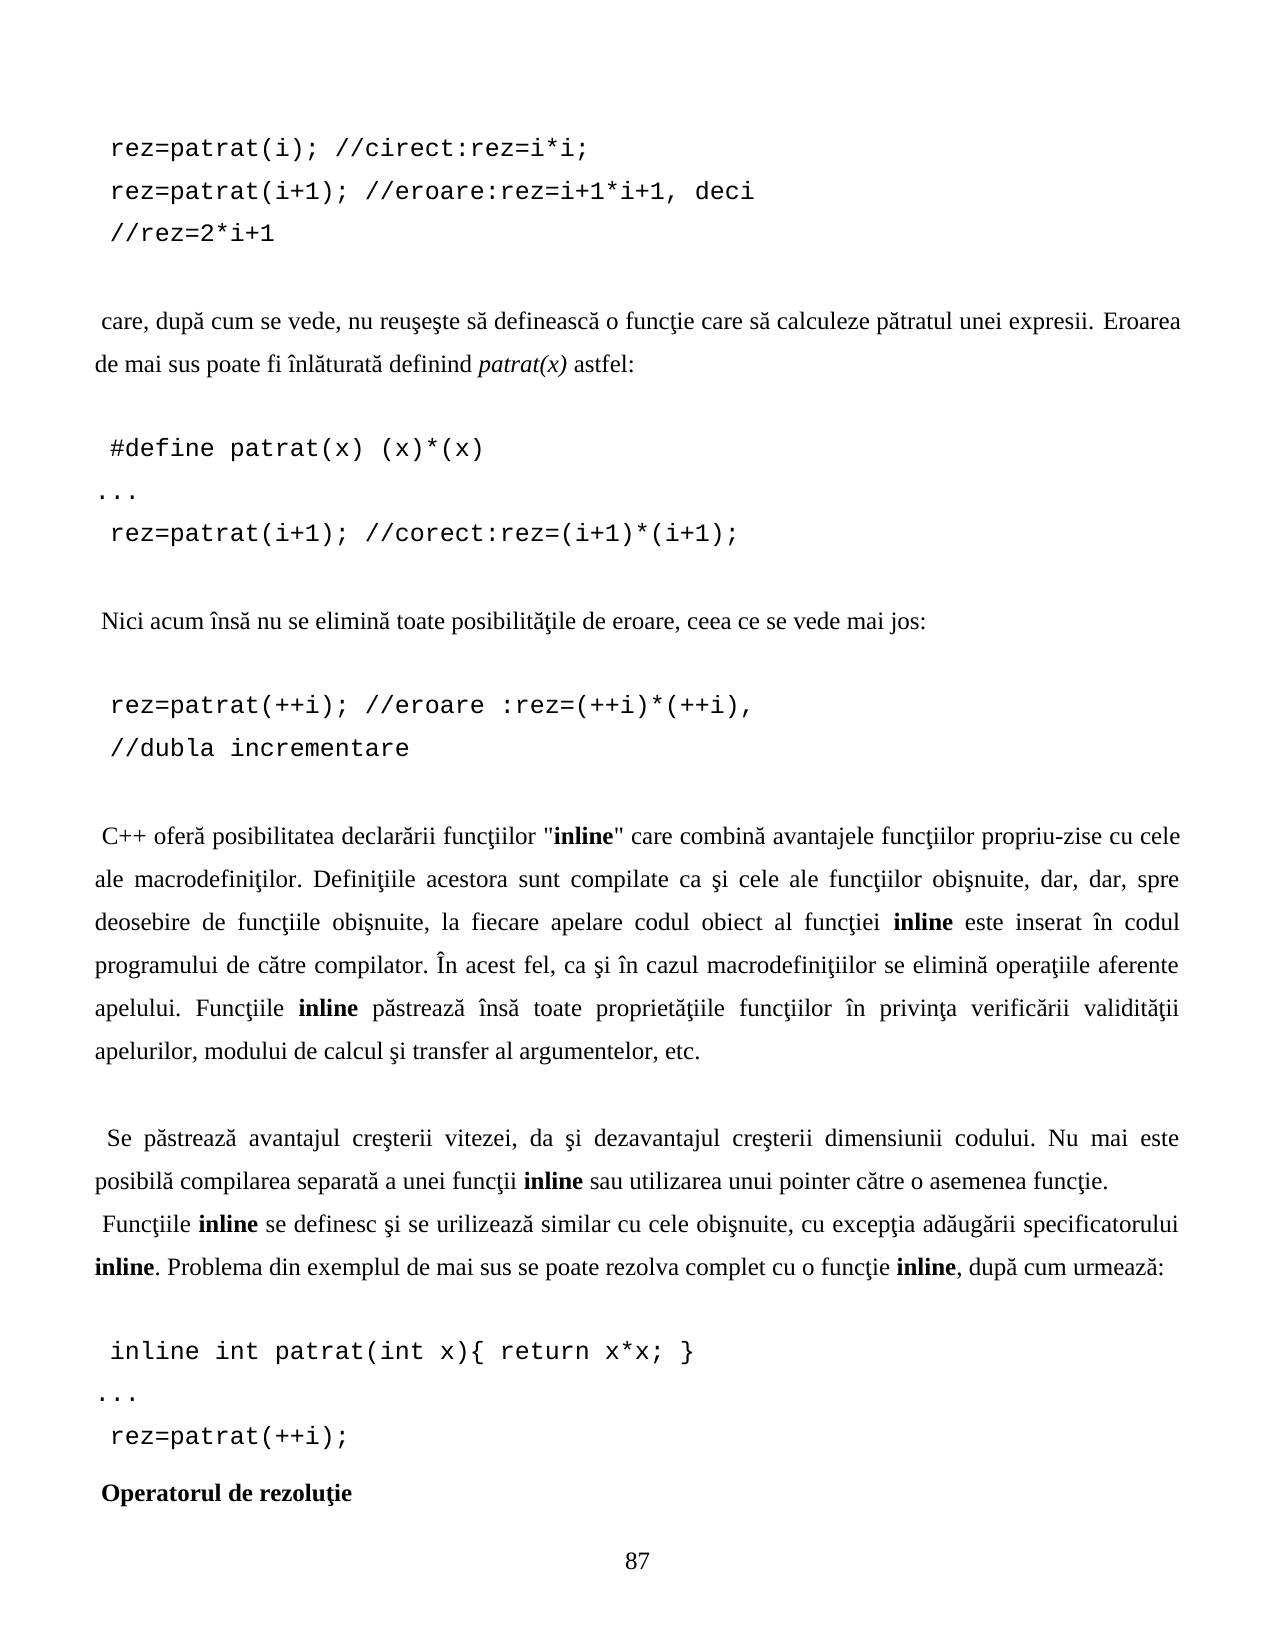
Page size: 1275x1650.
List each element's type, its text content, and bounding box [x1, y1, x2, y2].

text care, după cum se vede, nu reuşeşte să definească o funcţie care să calculeze pătratul unei expresii. Eroarea de mai sus poate fi înlăturată definind patrat(x) astfel: [94, 306, 1181, 378]
text ... [94, 1381, 1181, 1409]
text Operatorul de rezoluţie [94, 1478, 1181, 1507]
text Nici acum însă nu se elimină toate posibilităţile de eroare, ceea ce se vede mai jos: [94, 606, 1181, 635]
text rez=patrat(i); //cirect:rez=i*i; [94, 136, 1181, 164]
text rez=patrat(++i); //eroare :rez=(++i)*(++i), [94, 693, 1181, 721]
text C++ oferă posibilitatea declarării funcţiilor "inline" care combină avantajele funcţiilor propriu-zise cu cele ale macrodefiniţilor. Definiţiile acestora sunt compilate ca şi cele ale funcţiilor obişnuite, dar, dar, spre deosebire de funcţiile obişnuite, la fiecare apelare codul obiect al funcţiei inline este inserat în codul programului de către compilator. În acest fel, ca şi în cazul macrodefiniţiilor se elimină operaţiile aferente apelului. Funcţiile inline păstrează însă toate proprietăţiile funcţiilor în privinţa verificării validităţii apelurilor, modului de calcul şi transfer al argumentelor, etc. [94, 821, 1181, 1065]
text Se păstrează avantajul creşterii vitezei, da şi dezavantajul creşterii dimensiunii codului. Nu mai este posibilă compilarea separată a unei funcţii inline sau utilizarea unui pointer către o asemenea funcţie. [94, 1123, 1181, 1194]
text rez=patrat(i+1); //eroare:rez=i+1*i+1, deci [94, 178, 1181, 207]
text rez=patrat(i+1); //corect:rez=(i+1)*(i+1); [94, 521, 1181, 549]
text #define patrat(x) (x)*(x) [94, 436, 1181, 464]
text //dubla incrementare [94, 735, 1181, 763]
text ... [94, 478, 1181, 507]
text //rez=2*i+1 [94, 221, 1181, 249]
text inline int patrat(int x){ return x*x; } [94, 1338, 1181, 1367]
text Funcţiile inline se definesc şi se urilizează similar cu cele obişnuite, cu excepţia adăugării specificatorului inline. Problema din exemplul de mai sus se poate rezolva complet cu o funcţie inline, după cum urmează: [94, 1209, 1181, 1281]
text rez=patrat(++i); [94, 1423, 1181, 1452]
